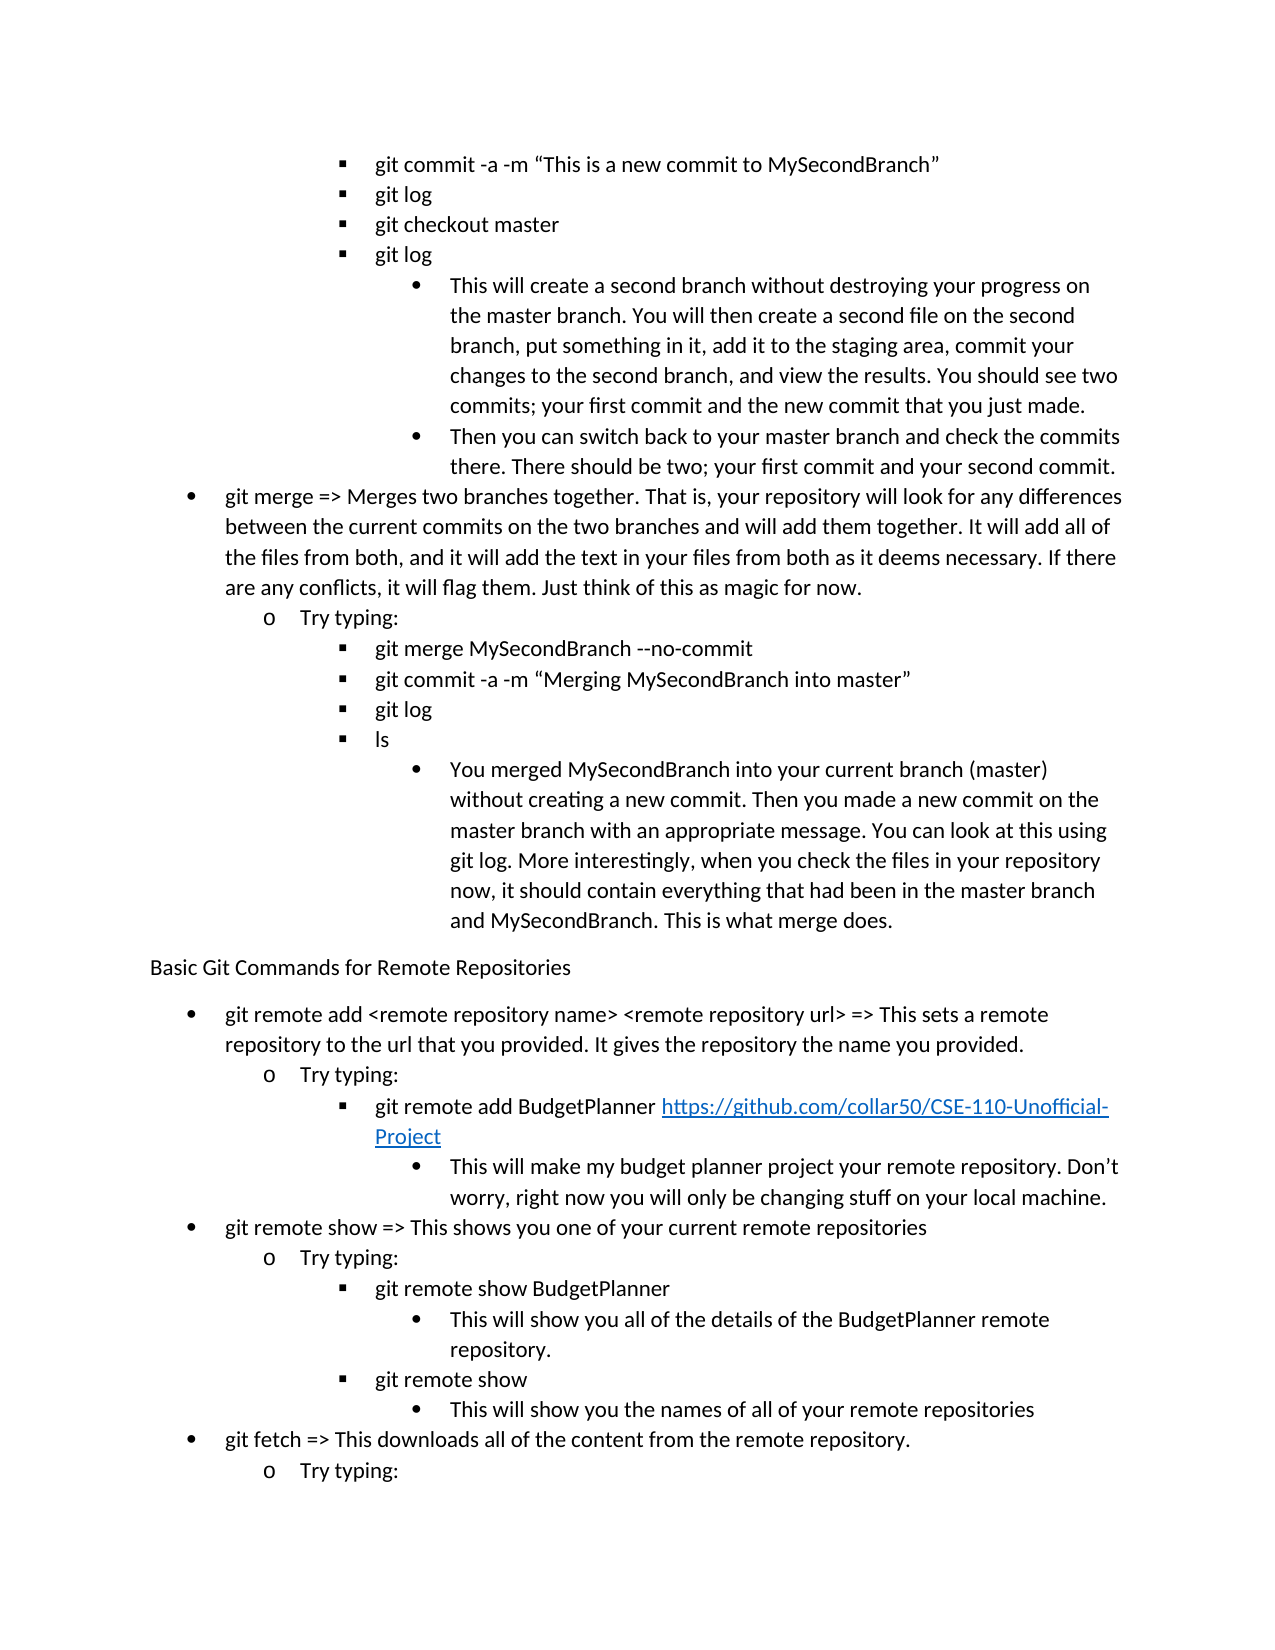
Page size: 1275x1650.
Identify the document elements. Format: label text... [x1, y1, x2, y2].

list git merge => Merges two branches together. That is, your repository will look for any differences between the current commits on the two branches and will add them together. It will add all of the files from both, and it will add the text in your files from both as it deems necessary. If there are any conflicts, it will flag them. Just think of this as magic for now. [187, 482, 1125, 601]
list Try typing: [262, 1243, 1125, 1272]
list This will show you all of the details of the BudgetPlanner remote repository. [412, 1305, 1125, 1363]
list git commit -a -m “Merging MySecondBranch into master” [337, 665, 1125, 693]
list git remote show => This shows you one of your current remote repositories [187, 1213, 1125, 1241]
list git remote add BudgetPlanner https://github.com/collar50/CSE-110-Unofficial-Project [337, 1092, 1125, 1150]
list git log [337, 695, 1125, 723]
list You merged MySecondBranch into your current branch (master) without creating a new commit. Then you made a new commit on the master branch with an appropriate message. You can look at this using git log. More interestingly, when you check the files in your repository now, it should contain everything that had been in the master branch and MySecondBranch. This is what merge does. [412, 755, 1125, 934]
list Try typing: [262, 603, 1125, 632]
list This will show you the names of all of your remote repositories [412, 1395, 1125, 1423]
list This will create a second branch without destroying your progress on the master branch. You will then create a second file on the second branch, put something in it, add it to the staging area, commit your changes to the second branch, and view the results. You should see two commits; your first commit and the new commit that you just made. [412, 271, 1125, 420]
list ls [337, 725, 1125, 753]
list Try typing: [262, 1456, 1125, 1485]
list git remote show BudgetPlanner [337, 1274, 1125, 1303]
list This will make my budget planner project your remote repository. Don’t worry, right now you will only be changing stuff on your local machine. [412, 1152, 1125, 1211]
list git commit -a -m “This is a new commit to MySecondBranch” [337, 150, 1125, 178]
list Try typing: [262, 1061, 1125, 1090]
list git fetch => This downloads all of the content from the remote repository. [187, 1426, 1125, 1454]
list git checkout master [337, 210, 1125, 238]
list git log [337, 241, 1125, 269]
text Basic Git Commands for Remote Repositories [150, 953, 1125, 981]
list git remote add <remote repository name> <remote repository url> => This sets a remote repository to the url that you provided. It gives the repository the name you provided. [187, 1000, 1125, 1058]
list git log [337, 180, 1125, 208]
list Then you can switch back to your master branch and check the commits there. There should be two; your first commit and your second commit. [412, 422, 1125, 480]
list git merge MySecondBranch --no-commit [337, 634, 1125, 663]
list git remote show [337, 1365, 1125, 1393]
